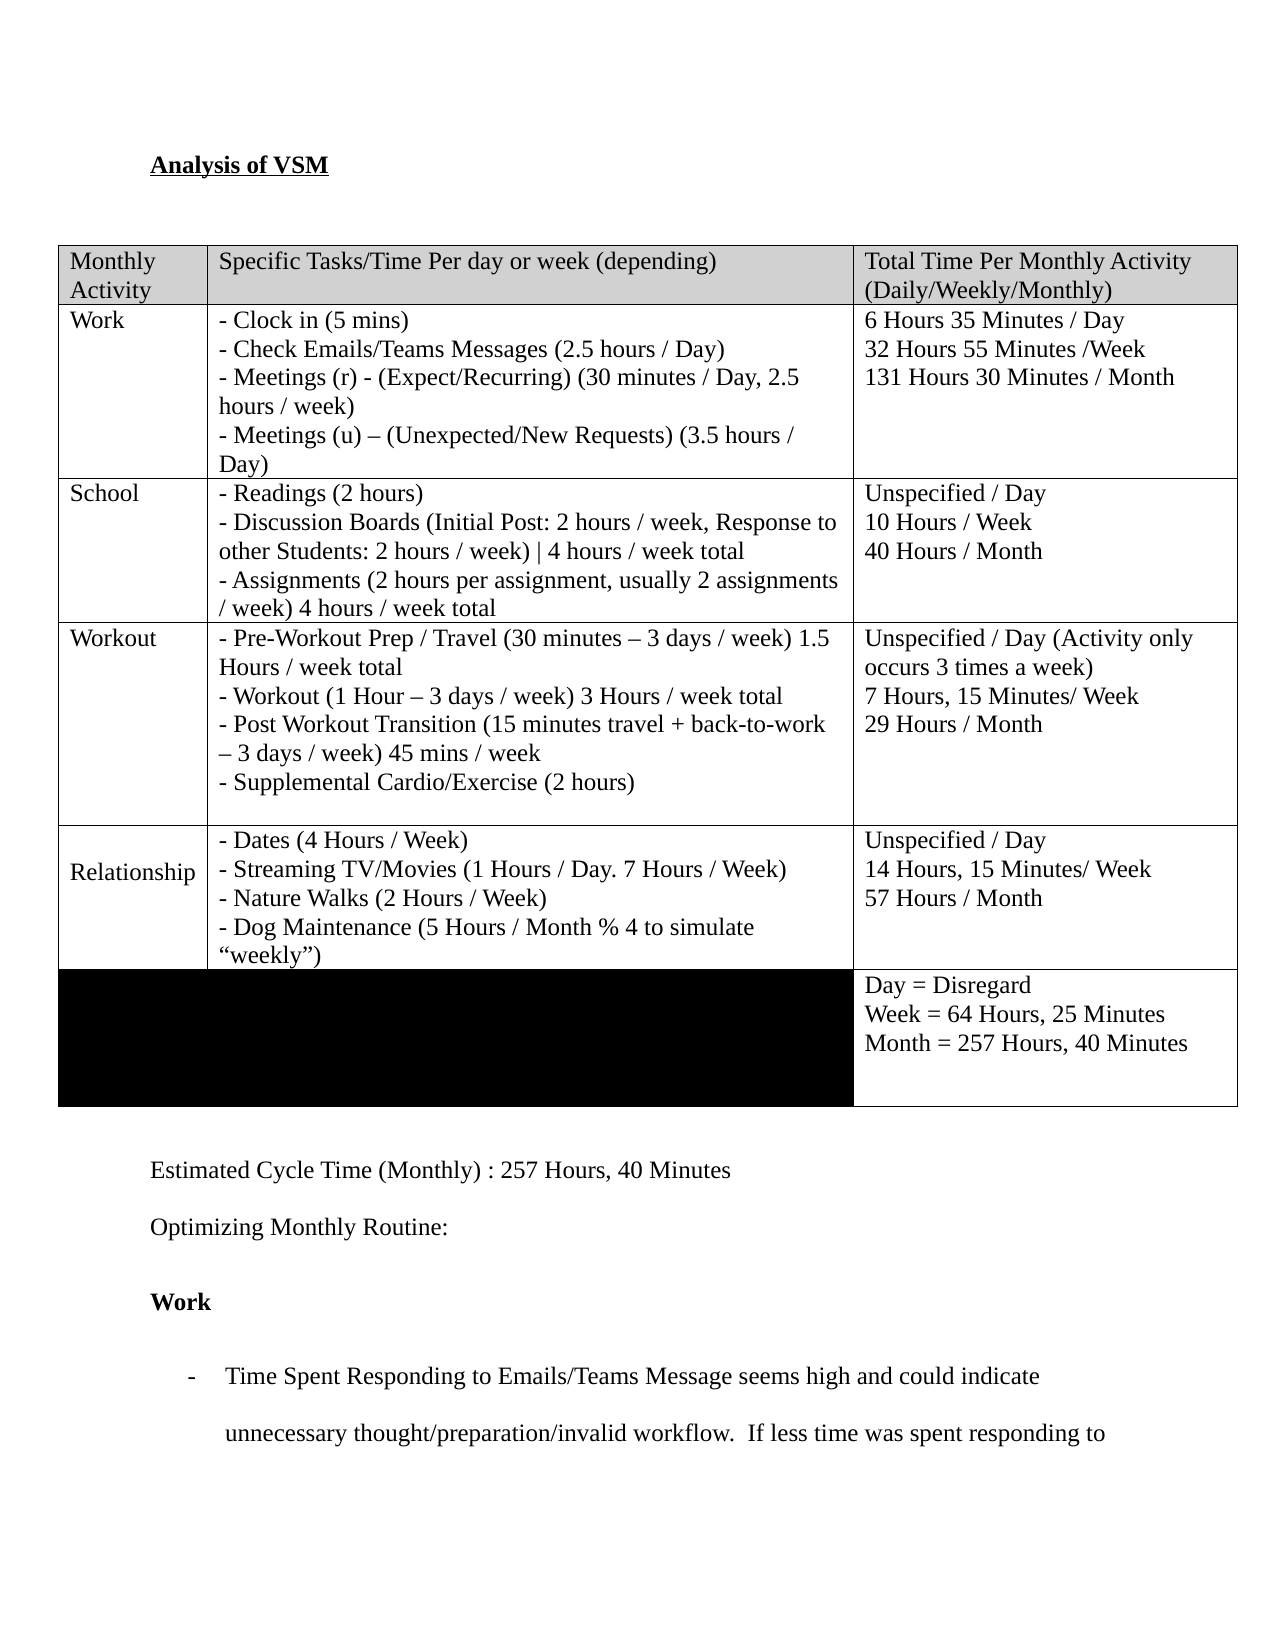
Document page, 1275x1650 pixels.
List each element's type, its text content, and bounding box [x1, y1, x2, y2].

table_cell - Pre-Workout Prep / Travel (30 minutes – 3 days / week) 1.5 Hours / week total - Workout (1 Hour – 3 days / week) 3 Hours / week total - Post Workout Transition (15 minutes travel + back-to-work – 3 days / week) 45 mins / week - Supplemental Cardio/Exercise (2 hours) [208, 623, 853, 824]
table_cell Work [59, 305, 207, 477]
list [187, 1361, 1125, 1447]
table_cell Relationship [59, 826, 207, 969]
table_header Monthly Activity [59, 246, 207, 304]
text Analysis of VSM [150, 150, 1125, 179]
table_cell [208, 970, 853, 1106]
text Estimated Cycle Time (Monthly) : 257 Hours, 40 Minutes Optimizing Monthly Routine: [150, 1155, 1125, 1241]
table_cell Unspecified / Day (Activity only occurs 3 times a week) 7 Hours, 15 Minutes/ Week 29 Hours / Month [854, 623, 1237, 824]
table_cell Unspecified / Day 10 Hours / Week 40 Hours / Month [854, 479, 1237, 622]
text Work [150, 1287, 1125, 1315]
table_header Total Time Per Monthly Activity (Daily/Weekly/Monthly) [854, 246, 1237, 304]
table_cell 6 Hours 35 Minutes / Day 32 Hours 55 Minutes /Week 131 Hours 30 Minutes / Month [854, 305, 1237, 477]
table_header Specific Tasks/Time Per day or week (depending) [208, 246, 853, 304]
table_cell - Clock in (5 mins) - Check Emails/Teams Messages (2.5 hours / Day) - Meetings (r) - (Expect/Recurring) (30 minutes / Day, 2.5 hours / week) - Meetings (u) – (Unexpected/New Requests) (3.5 hours / Day) [208, 305, 853, 477]
table_cell Unspecified / Day 14 Hours, 15 Minutes/ Week 57 Hours / Month [854, 826, 1237, 969]
table_cell School [59, 479, 207, 622]
table_cell - Dates (4 Hours / Week) - Streaming TV/Movies (1 Hours / Day. 7 Hours / Week) - Nature Walks (2 Hours / Week) - Dog Maintenance (5 Hours / Month % 4 to simulate “weekly”) [208, 826, 853, 969]
table_cell Day = Disregard Week = 64 Hours, 25 Minutes Month = 257 Hours, 40 Minutes [854, 970, 1237, 1106]
table_cell Workout [59, 623, 207, 824]
table_cell - Readings (2 hours) - Discussion Boards (Initial Post: 2 hours / week, Response to other Students: 2 hours / week) | 4 hours / week total - Assignments (2 hours per assignment, usually 2 assignments / week) 4 hours / week total [208, 479, 853, 622]
table_cell [59, 970, 207, 1106]
